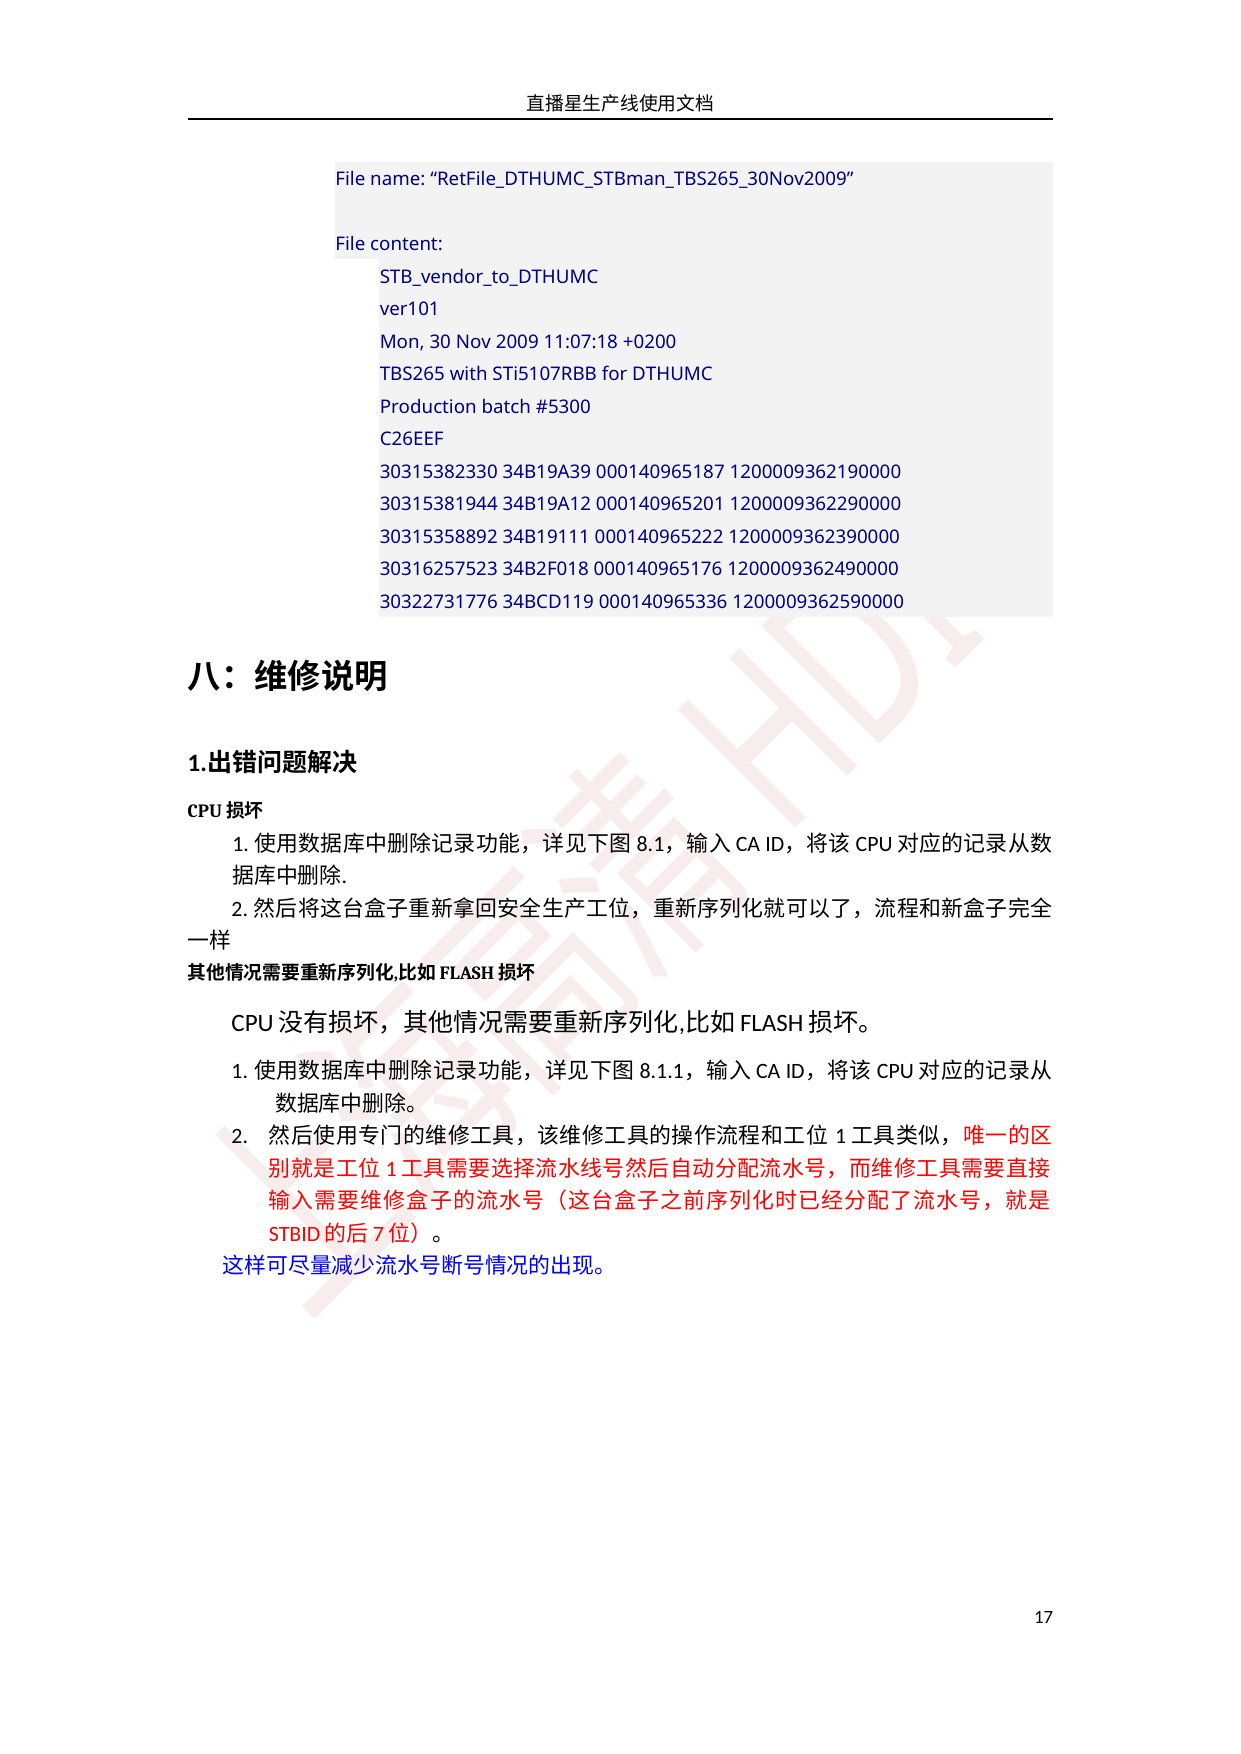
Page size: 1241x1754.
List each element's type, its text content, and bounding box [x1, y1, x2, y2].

list 然后使用专门的维修工具，该维修工具的操作流程和工位1工具类似，唯一的区别就是工位1工具需要选择流水线号然后自动分配流水号，而维修工具需要直接输入需要维修盒子的流水号（这台盒子之前序列化时已经分配了流水号，就是STBID的后7位）。 [231, 1118, 1053, 1248]
text 30315358892 34B19111 000140965222 1200009362390000 [379, 519, 1053, 552]
text File name: “RetFile_DTHUMC_STBman_TBS265_30Nov [335, 162, 1053, 194]
text 这样可尽量减少流水号断号情况的出现。 [187, 1248, 1053, 1280]
text File content: [335, 227, 1053, 259]
subtitle 其他情况需要重新序列化,比如FLASH损坏 [187, 955, 1053, 988]
text ver101 [379, 292, 1053, 324]
subtitle 1.出错问题解决 [187, 728, 1053, 793]
text Production batch #5300 [379, 389, 1053, 422]
subtitle 八：维修说明 [187, 642, 1053, 707]
text 2. 然后将这台盒子重新拿回安全生产工位，重新序列化就可以了，流程和新盒子完全一样 [187, 890, 1053, 955]
text TBS265 with STi5107RBB for DTHUMC [379, 357, 1053, 389]
text 30315382330 34B39 000140965187 1200009362190000 [379, 454, 1053, 487]
text 30322731776 34BCD119 000140965336 1200009362590000 [379, 584, 1053, 617]
subtitle CPU损坏 [187, 793, 1053, 825]
text 1. 使用数据库中删除记录功能，详见下图8.1.1，输入CA ID，将该CPU对应的记录从数据库中删除。 [231, 1053, 1053, 1118]
text Mon, 30 Nov 2009 11:07:18 +0200 [379, 324, 1053, 357]
text 30315381944 34B12 000140965201 1200009362290000 [379, 487, 1053, 519]
text STB_vendor_to_DTHUMC [379, 259, 1053, 292]
text C26EEF [379, 422, 1053, 454]
text 30316257523 34B018 000140965176 1200009362490000 [379, 552, 1053, 584]
text 1. 使用数据库中删除记录功能，详见下图8.1，输入CA ID，将该CPU对应的记录从数据库中删除. [232, 825, 1053, 890]
text CPU没有损坏，其他情况需要重新序列化,比如FLASH损坏。 [231, 988, 1053, 1053]
